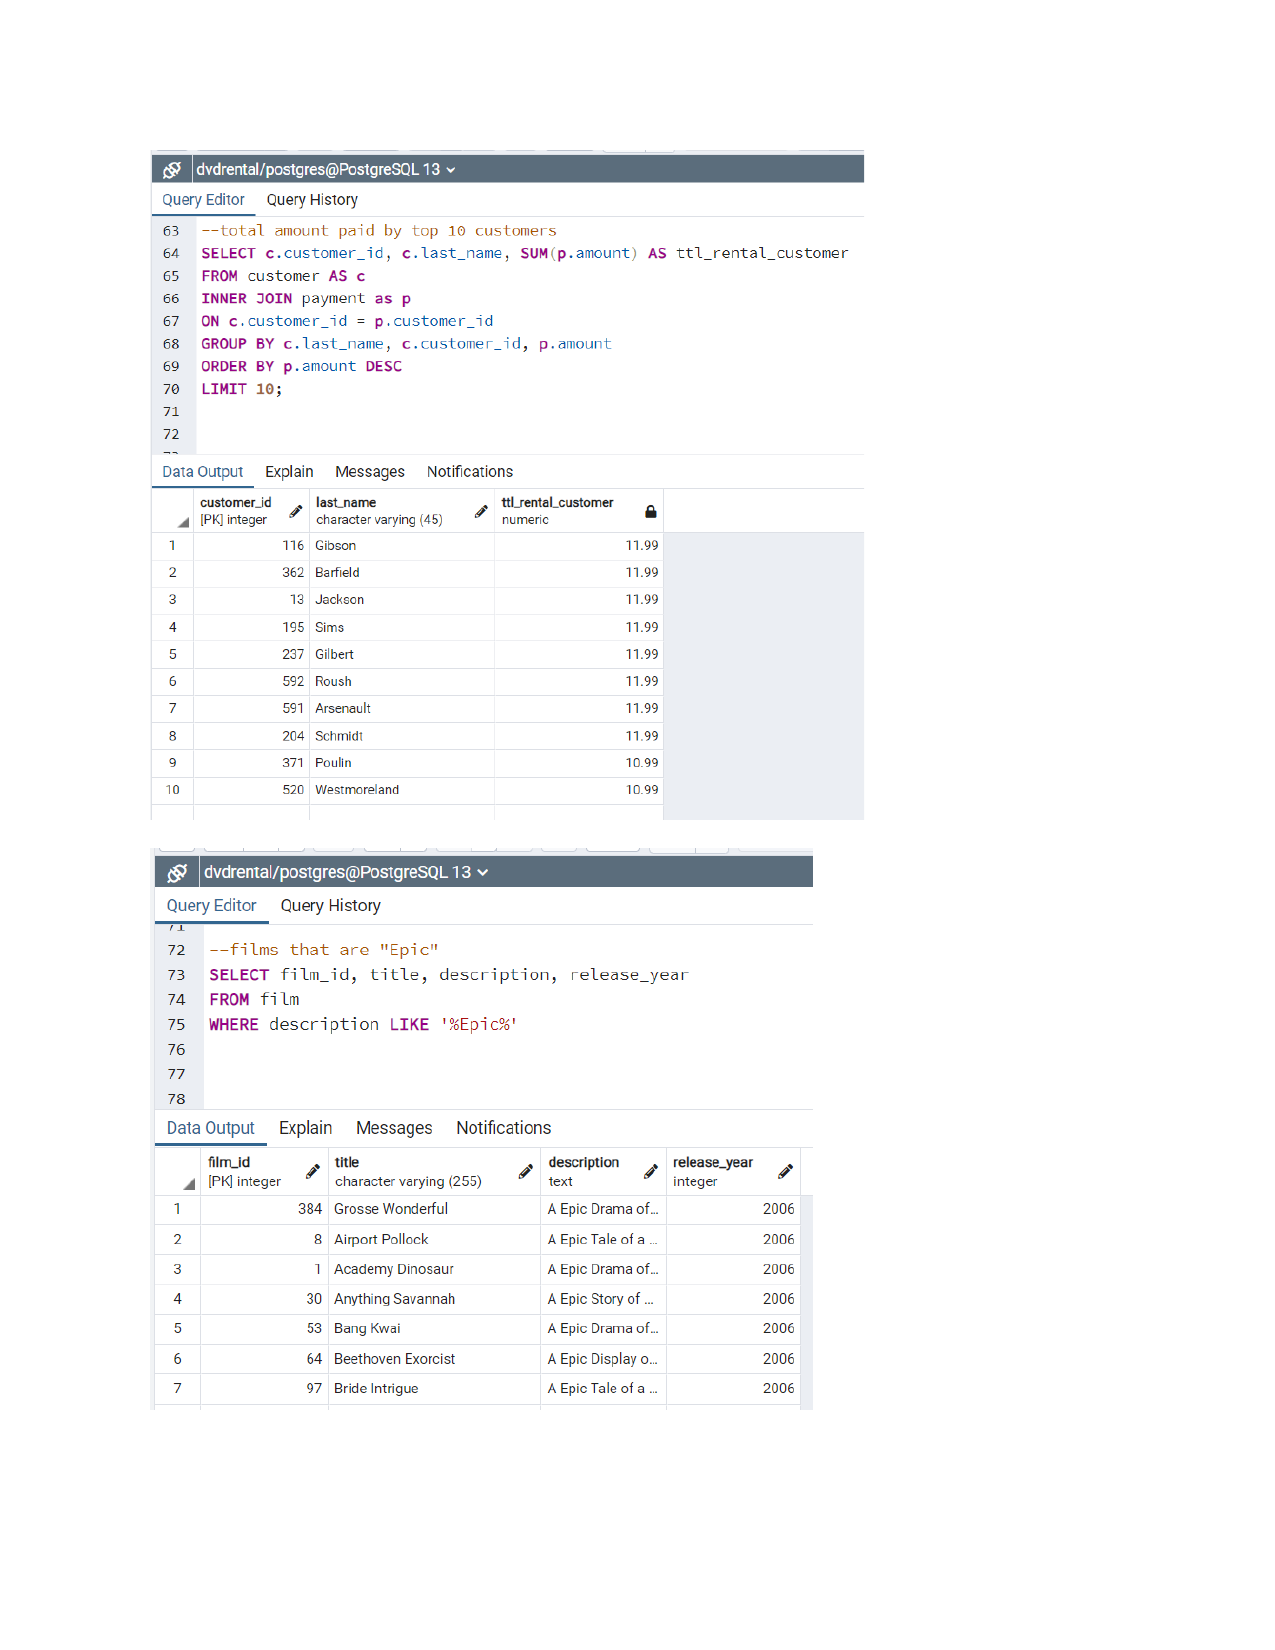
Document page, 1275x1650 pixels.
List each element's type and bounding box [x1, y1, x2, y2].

picture [150, 848, 813, 1410]
picture [150, 150, 865, 820]
